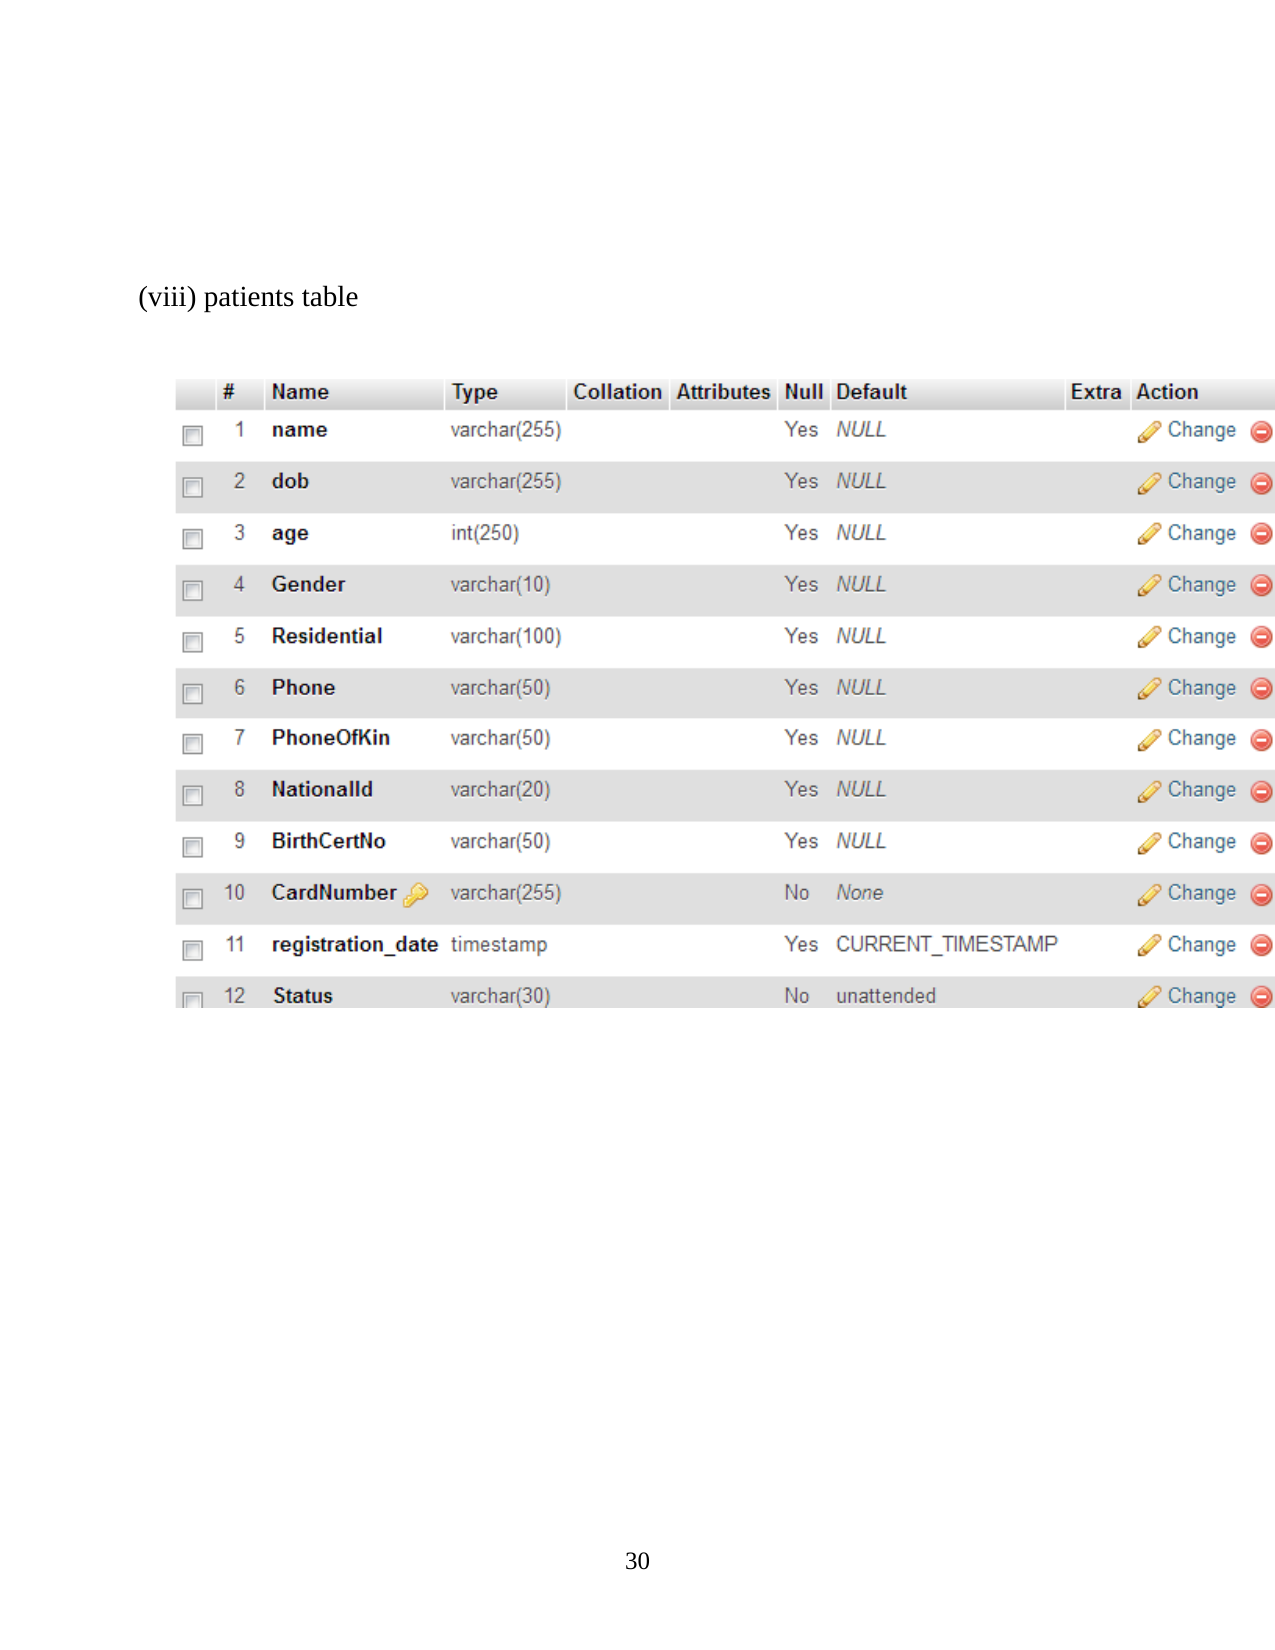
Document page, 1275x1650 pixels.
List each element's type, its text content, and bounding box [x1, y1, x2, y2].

picture [175, 379, 1275, 1008]
text (viii) patients table [138, 279, 1137, 312]
